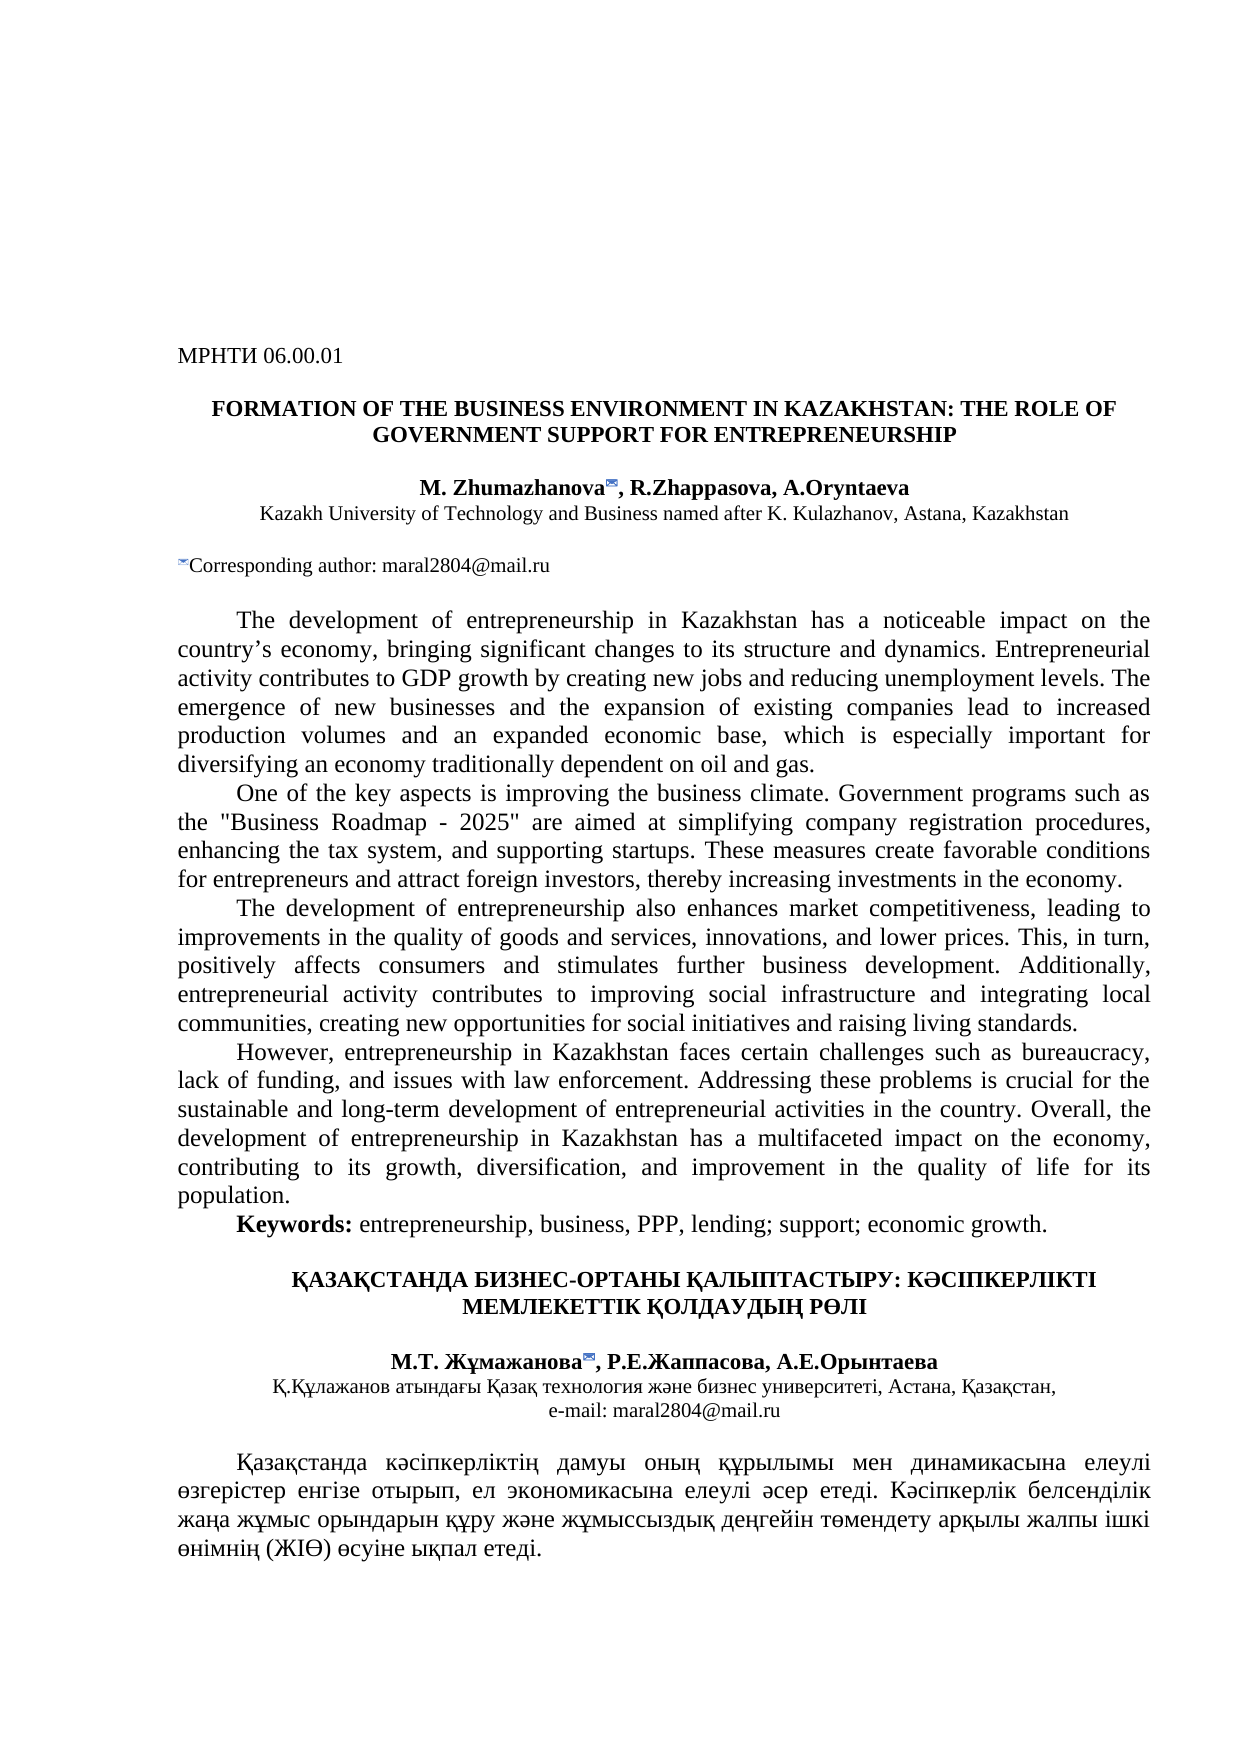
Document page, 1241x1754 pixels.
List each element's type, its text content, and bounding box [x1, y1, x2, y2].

text e-mail: maral2804@mail.ru [177, 1398, 1152, 1422]
text МРНТИ 06.00.01 [177, 342, 1152, 369]
text Formation of the Business Environment in Kazakhstan: The Role of Government Support for Entrepreneurship [177, 395, 1152, 448]
text Қазақстанда кәсіпкерліктің дамуы оның құрылымы мен динамикасына елеулі өзгерістер енгізе отырып, ел экономикасына елеулі әсер етеді. Кәсіпкерлік белсенділік жаңа жұмыс орындарын құру және жұмыссыздық деңгейін төмендету арқылы жалпы ішкі өнімнің (ЖІӨ) өсуіне ықпал етеді. [177, 1447, 1152, 1562]
text Қ.Құлажанов атындағы Қазақ технология және бизнес университеті, Астана, Қазақстан, [177, 1374, 1152, 1398]
text One of the key aspects is improving the business climate. Government programs such as the "Business Roadmap - 2025" are aimed at simplifying company registration procedures, enhancing the tax system, and supporting startups. These measures create favorable conditions for entrepreneurs and attract foreign investors, thereby increasing investments in the economy. [177, 778, 1152, 893]
text The development of entrepreneurship also enhances market competitiveness, leading to improvements in the quality of goods and services, innovations, and lower prices. This, in turn, positively affects consumers and stimulates further business development. Additionally, entrepreneurial activity contributes to improving social infrastructure and integrating local communities, creating new opportunities for social initiatives and raising living standards. [177, 893, 1152, 1037]
text Corresponding author: maral2804@mail.ru [177, 552, 1152, 577]
text Keywords: entrepreneurship, business, PPP, lending; support; economic growth. [177, 1209, 1152, 1238]
text However, entrepreneurship in Kazakhstan faces certain challenges such as bureaucracy, lack of funding, and issues with law enforcement. Addressing these problems is crucial for the sustainable and long-term development of entrepreneurial activities in the country. Overall, the development of entrepreneurship in Kazakhstan has a multifaceted impact on the economy, contributing to its growth, diversification, and improvement in the quality of life for its population. [177, 1037, 1152, 1209]
text М.Т. Жұмажанова, Р.Е.Жаппасова, А.Е.Орынтаева [177, 1348, 1152, 1374]
text M. Zhumazhanova, R.Zhappasova, A.Oryntaeva Kazakh University of Technology and Business named after K. Kulazhanov, Astana, Kazakhstan [177, 474, 1152, 552]
text ҚАЗАҚСТАНДА БИЗНЕС-ОРТАНЫ ҚАЛЫПТАСТЫРУ: КӘСІПКЕРЛІКТІ МЕМЛЕКЕТТІК ҚОЛДАУДЫҢ РӨЛІ [177, 1267, 1152, 1319]
text The development of entrepreneurship in Kazakhstan has a noticeable impact on the country’s economy, bringing significant changes to its structure and dynamics. Entrepreneurial activity contributes to GDP growth by creating new jobs and reducing unemployment levels. The emergence of new businesses and the expansion of existing companies lead to increased production volumes and an expanded economic base, which is especially important for diversifying an economy traditionally dependent on oil and gas. [177, 605, 1152, 778]
